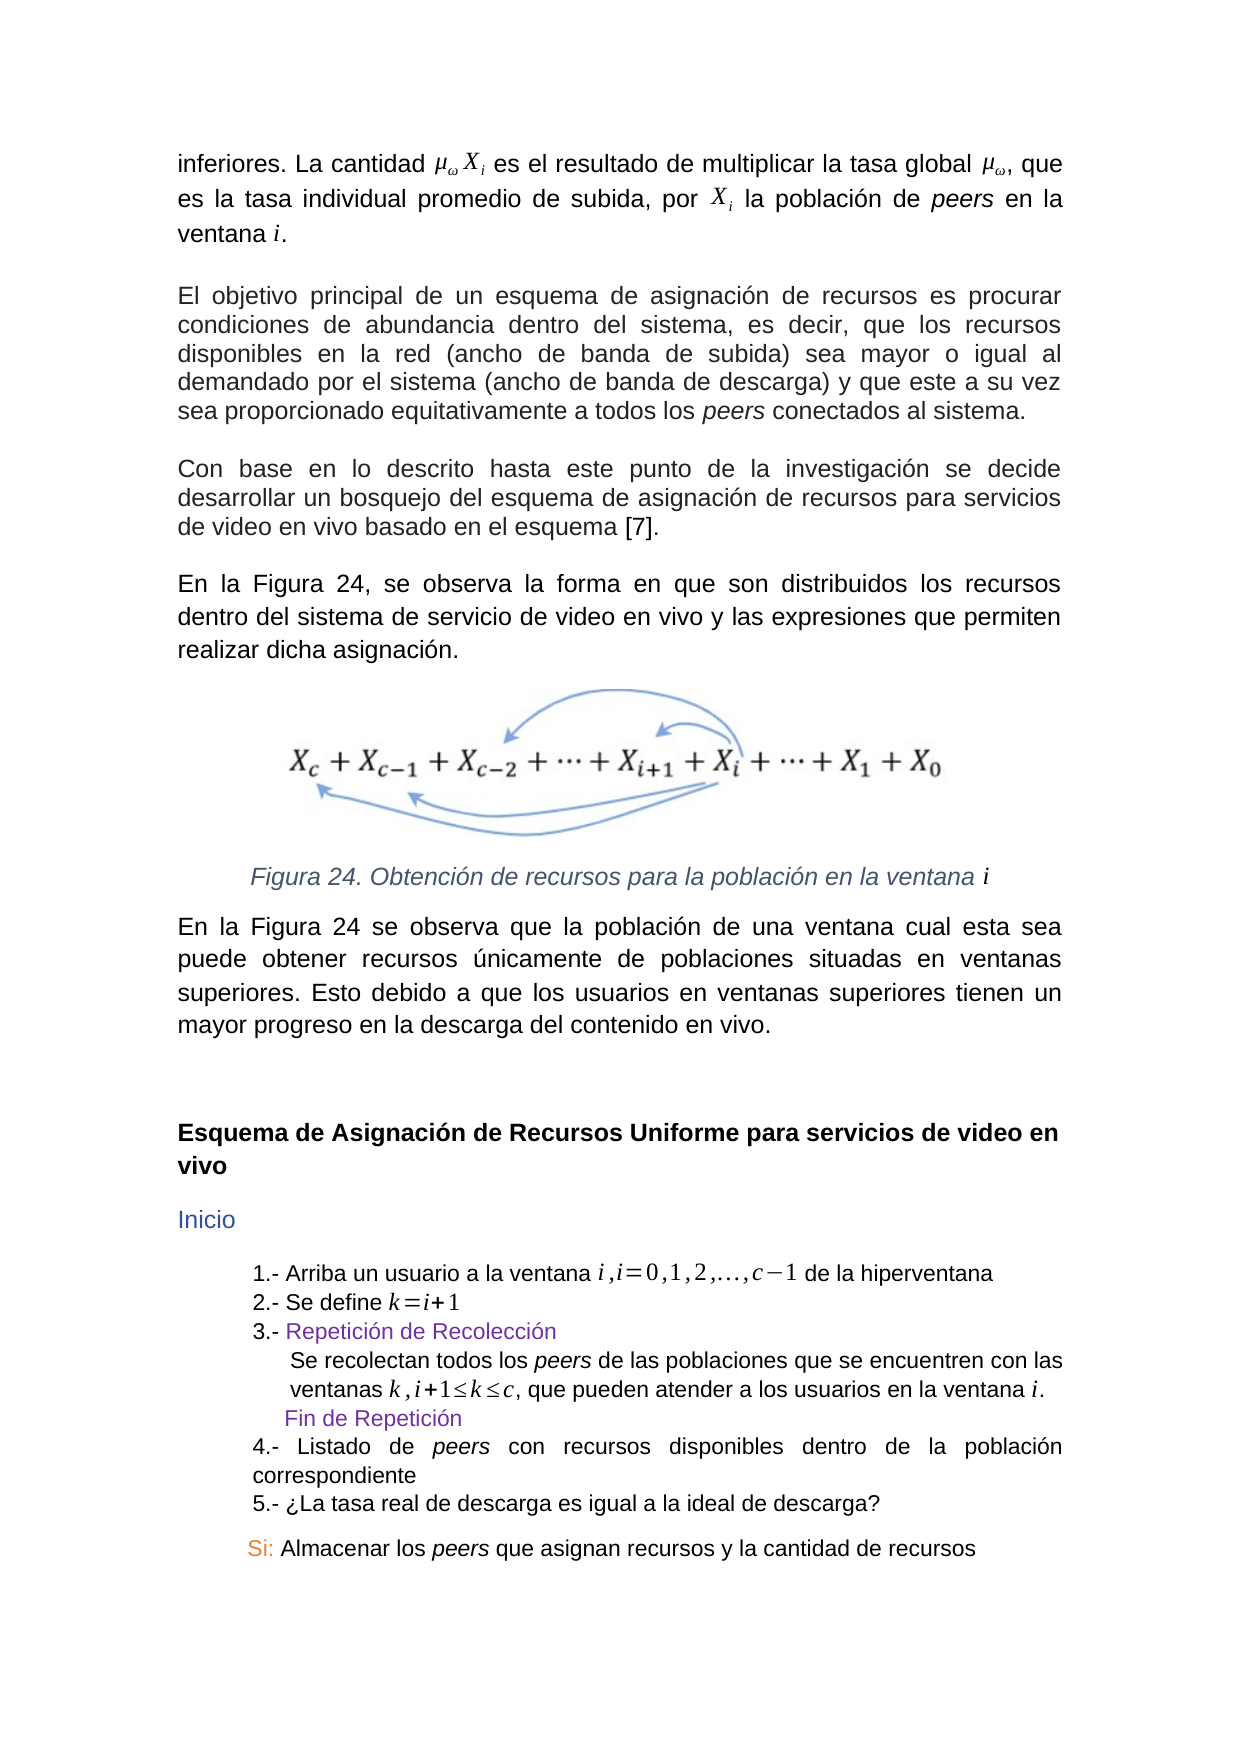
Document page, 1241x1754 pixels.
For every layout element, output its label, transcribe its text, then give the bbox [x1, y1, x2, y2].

text Si: Almacenar los peers que asignan recursos y la cantidad de recursos [177, 1535, 1063, 1562]
list 1.- Arriba un usuario a la ventana de la hiperventana [252, 1259, 1063, 1287]
text El objetivo principal de un esquema de asignación de recursos es procurar condiciones de abundancia dentro del sistema, es decir, que los recursos disponibles en la red (ancho de banda de subida) sea mayor o igual al demandado por el sistema (ancho de banda de descarga) y que este a su vez sea proporcionado equitativamente a todos los peers conectados al sistema. [177, 281, 1063, 425]
list 5.- ¿La tasa real de descarga es igual a la ideal de descarga? [252, 1490, 1063, 1517]
text En la Figura 24, se observa la forma en que son distribuidos los recursos dentro del sistema de servicio de video en vivo y las expresiones que permiten realizar dicha asignación. [177, 569, 1063, 664]
text Con base en lo descrito hasta este punto de la investigación se decide desarrollar un bosquejo del esquema de asignación de recursos para servicios de video en vivo basado en el esquema . [177, 454, 1063, 540]
list 2.- Se define [252, 1289, 1063, 1316]
picture [282, 689, 958, 837]
list Fin de Repetición [252, 1405, 1063, 1431]
list 4.- Listado de peers con recursos disponibles dentro de la población correspondiente [252, 1433, 1063, 1488]
list Se recolectan todos los peers de las poblaciones que se encuentren con las ventanas , que pueden atender a los usuarios en la ventana . [290, 1347, 1063, 1403]
text Figura 24. Obtención de recursos para la población en la ventana [177, 862, 1063, 891]
text Inicio [177, 1205, 1063, 1234]
text Esquema de Asignación de Recursos Uniforme para servicios de video en vivo [177, 1118, 1063, 1180]
list 3.- Repetición de Recolección [252, 1318, 1063, 1345]
text En la Figura 24 se observa que la población de una ventana cual esta sea puede obtener recursos únicamente de poblaciones situadas en ventanas superiores. Esto debido a que los usuarios en ventanas superiores tienen un mayor progreso en la descarga del contenido en vivo. [177, 911, 1063, 1039]
